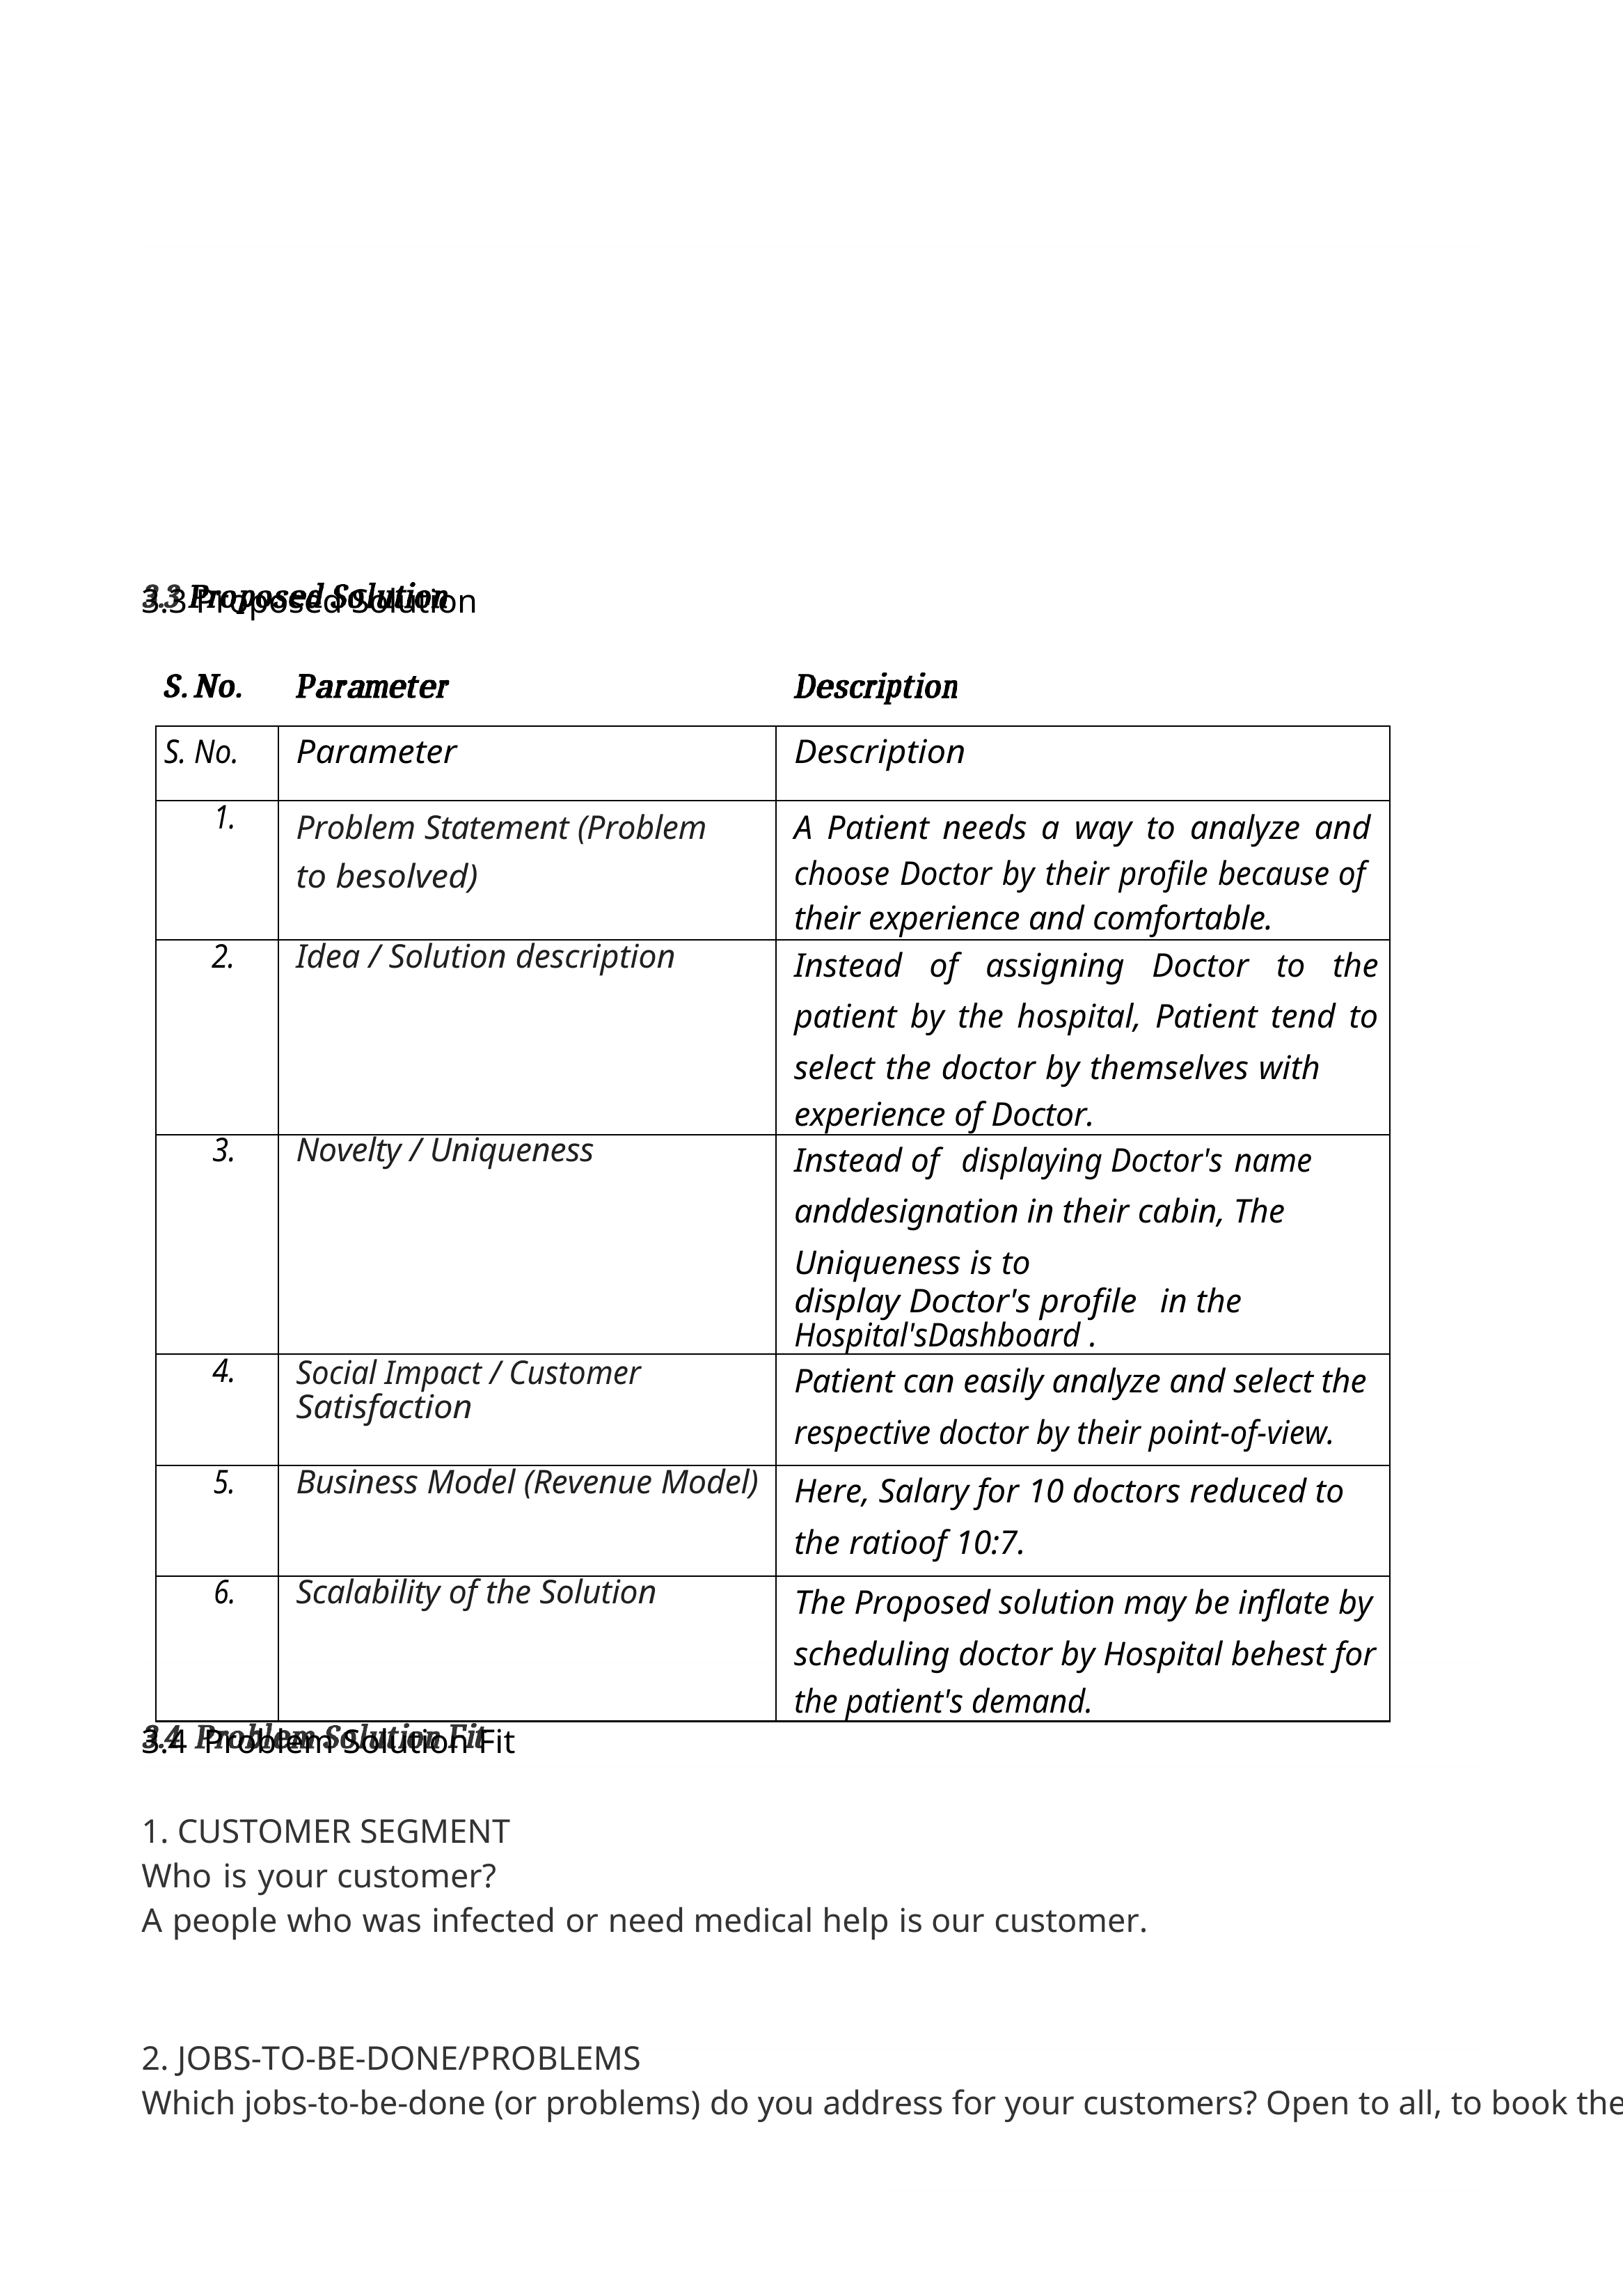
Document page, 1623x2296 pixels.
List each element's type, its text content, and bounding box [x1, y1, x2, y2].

table_cell Instead of displaying Doctor's name anddesignation in their cabin, The Uniqueness is to display Doctor's profile in the Hospital'sDashboard . [777, 1135, 1389, 1353]
table_cell Problem Statement (Problem to besolved) [279, 801, 775, 939]
table_cell 6. [157, 1577, 278, 1720]
picture [141, 217, 1486, 664]
table_cell The Proposed solution may be inflate by scheduling doctor by Hospital behest for the patient's demand. [777, 1577, 1389, 1720]
picture [793, 673, 958, 705]
table_cell Social Impact / Customer Satisfaction [279, 1355, 775, 1465]
table_header Parameter [279, 727, 775, 800]
table_cell Novelty / Uniqueness [279, 1135, 775, 1353]
table_cell 5. [157, 1466, 278, 1575]
table_header S. No. [157, 727, 278, 800]
table_cell Idea / Solution description [279, 941, 775, 1134]
picture [148, 1912, 155, 1922]
table_cell 3. [157, 1135, 278, 1353]
table_cell A Patient needs a way to analyze and choose Doctor by their profile because of their experience and comfortable. [777, 801, 1389, 939]
picture [141, 1626, 1486, 2235]
table_cell 1. [157, 801, 278, 939]
table_header Description [777, 727, 1389, 800]
table_cell Patient can easily analyze and select the respective doctor by their point-of-view. [777, 1355, 1389, 1465]
table_cell Scalability of the Solution [279, 1577, 775, 1720]
table_cell 4. [157, 1355, 278, 1465]
picture [295, 674, 450, 698]
table_cell Here, Salary for 10 doctors reduced to the ratioof 10:7. [777, 1466, 1389, 1575]
table_cell 2. [157, 941, 278, 1134]
table_cell Instead of assigning Doctor to the patient by the hospital, Patient tend to select the doctor by themselves with experience of Doctor. [777, 941, 1389, 1134]
table_cell Business Model (Revenue Model) [279, 1466, 775, 1575]
